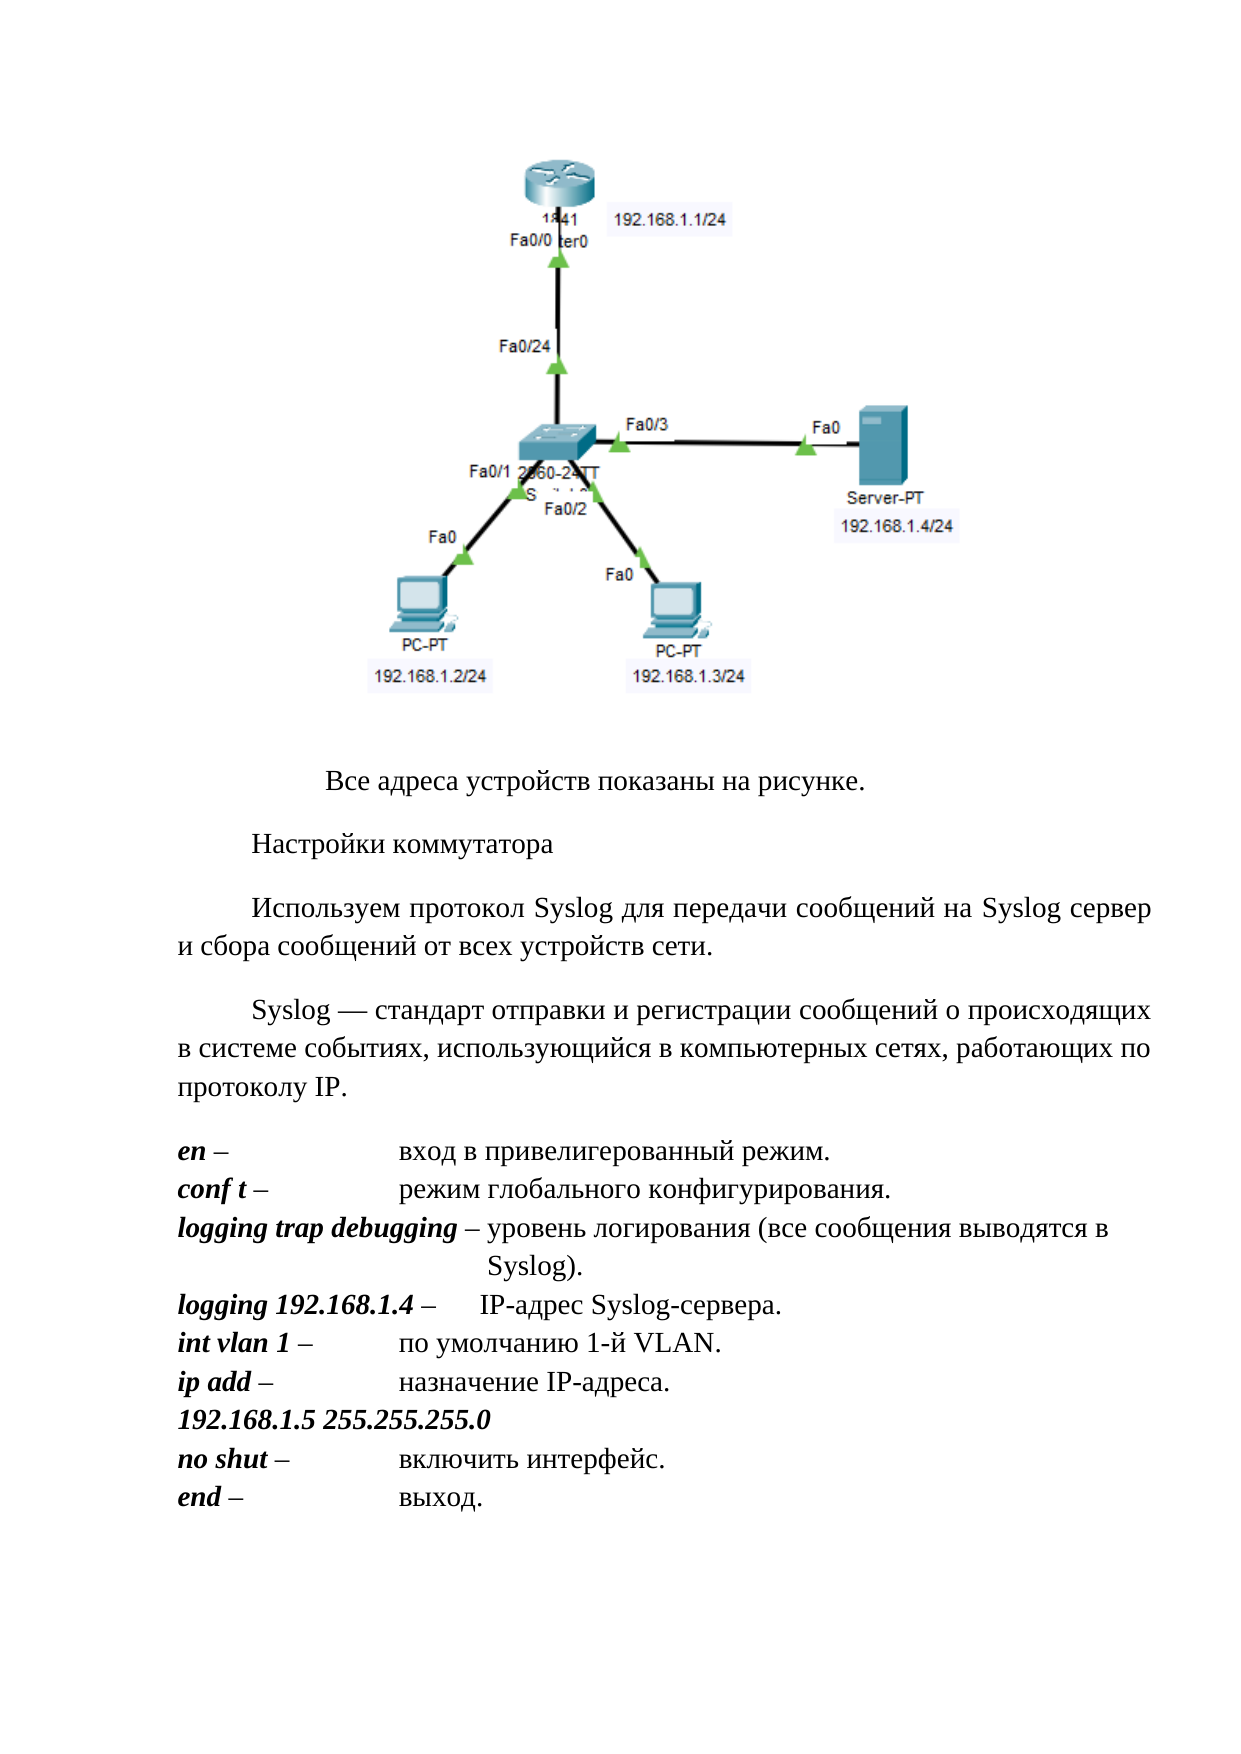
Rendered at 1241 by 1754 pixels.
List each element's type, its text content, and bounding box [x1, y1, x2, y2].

text Syslog). [177, 1248, 1152, 1282]
text Все адреса устройств показаны на рисунке. [177, 763, 1152, 796]
text Настройки коммутатора [177, 826, 1152, 860]
picture [327, 118, 1002, 734]
text end – выход. [177, 1479, 1152, 1513]
text ip add – назначение IP-адреса. [177, 1364, 1152, 1397]
text 192.168.1.5 255.255.255.0 [177, 1402, 1152, 1436]
text conf t – режим глобального конфигурирования. [177, 1171, 1152, 1205]
text logging 192.168.1.4 – IP-адрес Syslog-сервера. [177, 1287, 1152, 1320]
text no shut – включить интерфейс. [177, 1441, 1152, 1474]
text int vlan 1 – по умолчанию 1-й VLAN. [177, 1325, 1152, 1359]
text logging trap debugging – уровень логирования (все сообщения выводятся в [177, 1210, 1152, 1243]
text en – вход в привелигерованный режим. [177, 1133, 1152, 1166]
text Используем протокол Syslog для передачи сообщений на Syslog сервер и сбора сообщений от всех устройств сети. [177, 890, 1152, 962]
text Syslog — стандарт отправки и регистрации сообщений о происходящих в системе событиях, использующийся в компьютерных сетях, работающих по протоколу IP. [177, 992, 1152, 1103]
